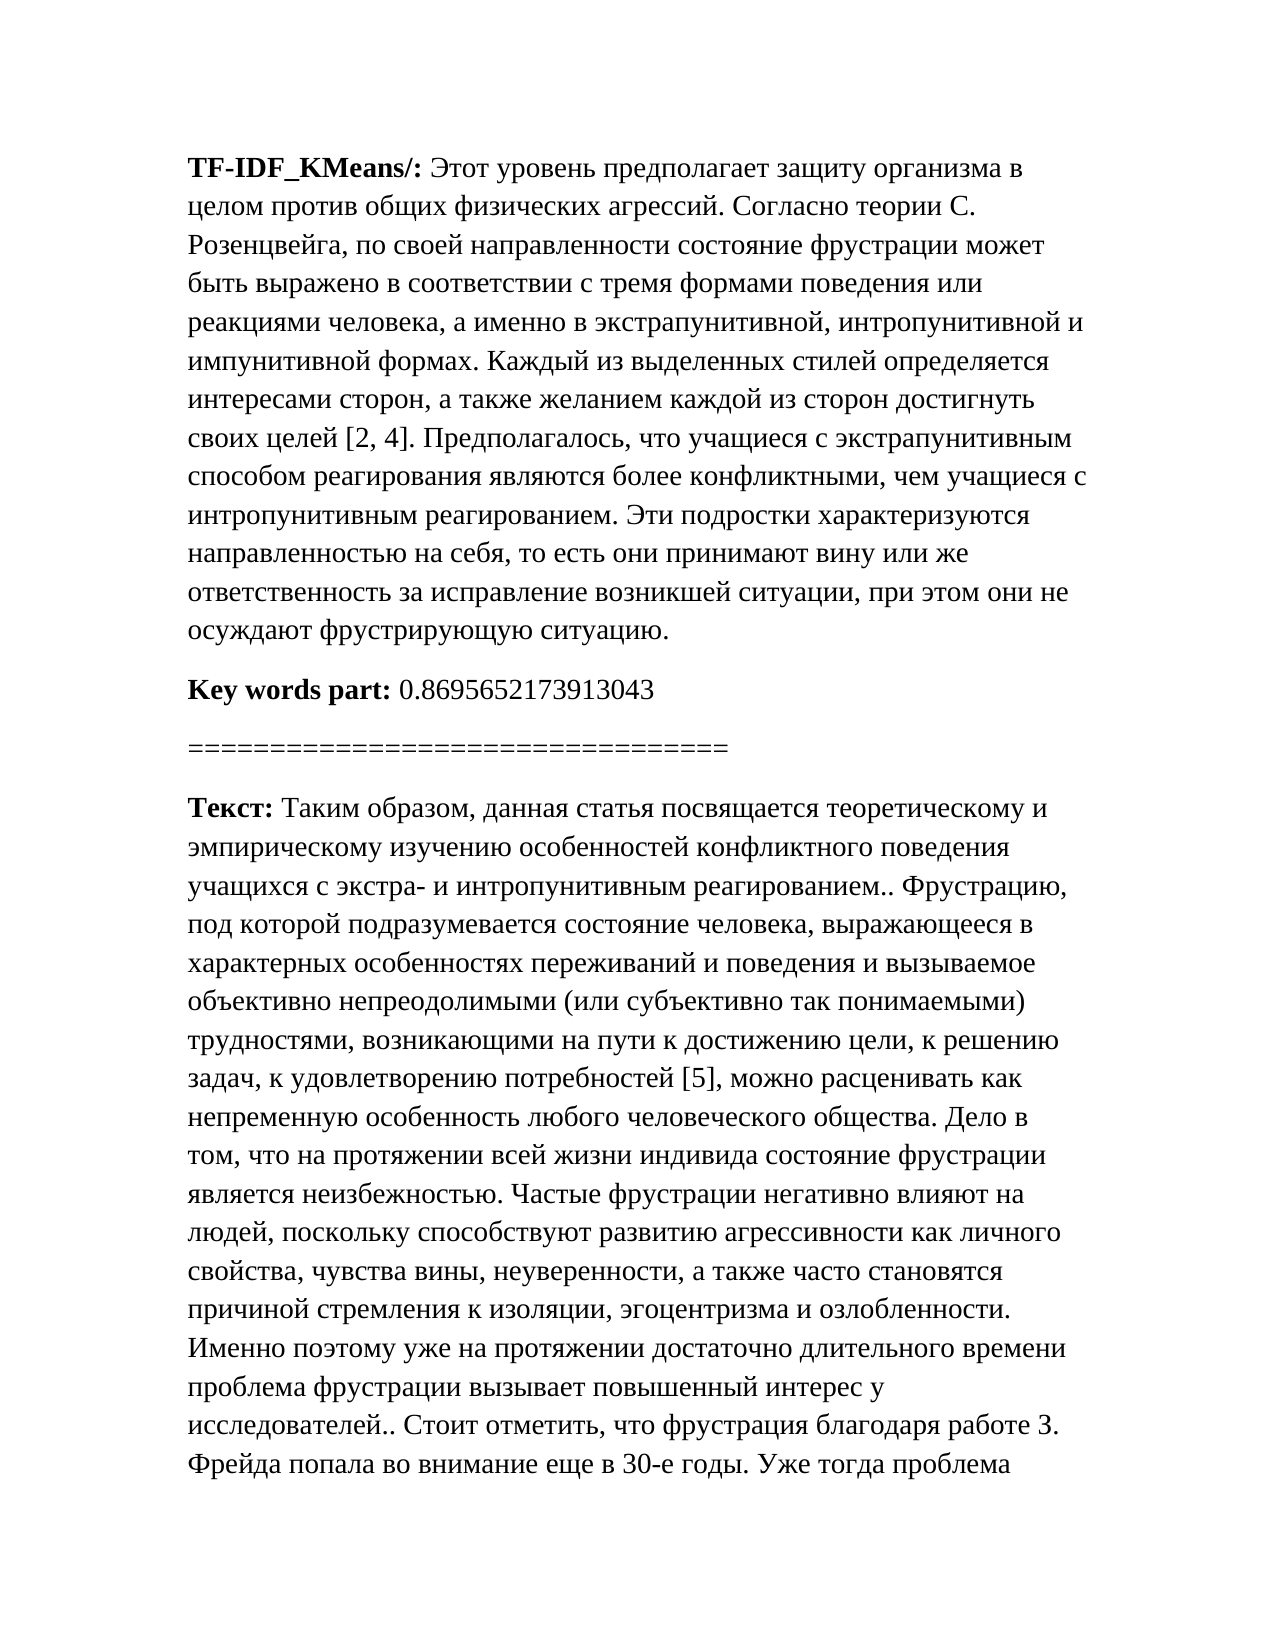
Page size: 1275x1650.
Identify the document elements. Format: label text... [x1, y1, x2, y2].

text Key words part: 0.8695652173913043 [187, 672, 1087, 705]
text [187, 791, 1087, 1479]
text TF-IDF_KMeans/: Этот уровень предполагает защиту организма в целом против общих физических агрессий. Согласно теории С. Розенцвейга, по своей направленности состояние фрустрации может быть выражено в соответствии с тремя формами поведения или реакциями человека, а именно в экстрапунитивной, интропунитивной и импунитивной формах. Каждый из выделенных стилей определяется интересами сторон, а также желанием каждой из сторон достигнуть своих целей [2, 4]. Предполагалось, что учащиеся с экстрапунитивным способом реагирования являются более конфликтными, чем учащиеся с интропунитивным реагированием. Эти подростки характеризуются направленностью на себя, то есть они принимают вину или же ответственность за исправление возникшей ситуации, при этом они не осуждают фрустрирующую ситуацию. [187, 150, 1087, 646]
text ================================= [187, 731, 1087, 765]
